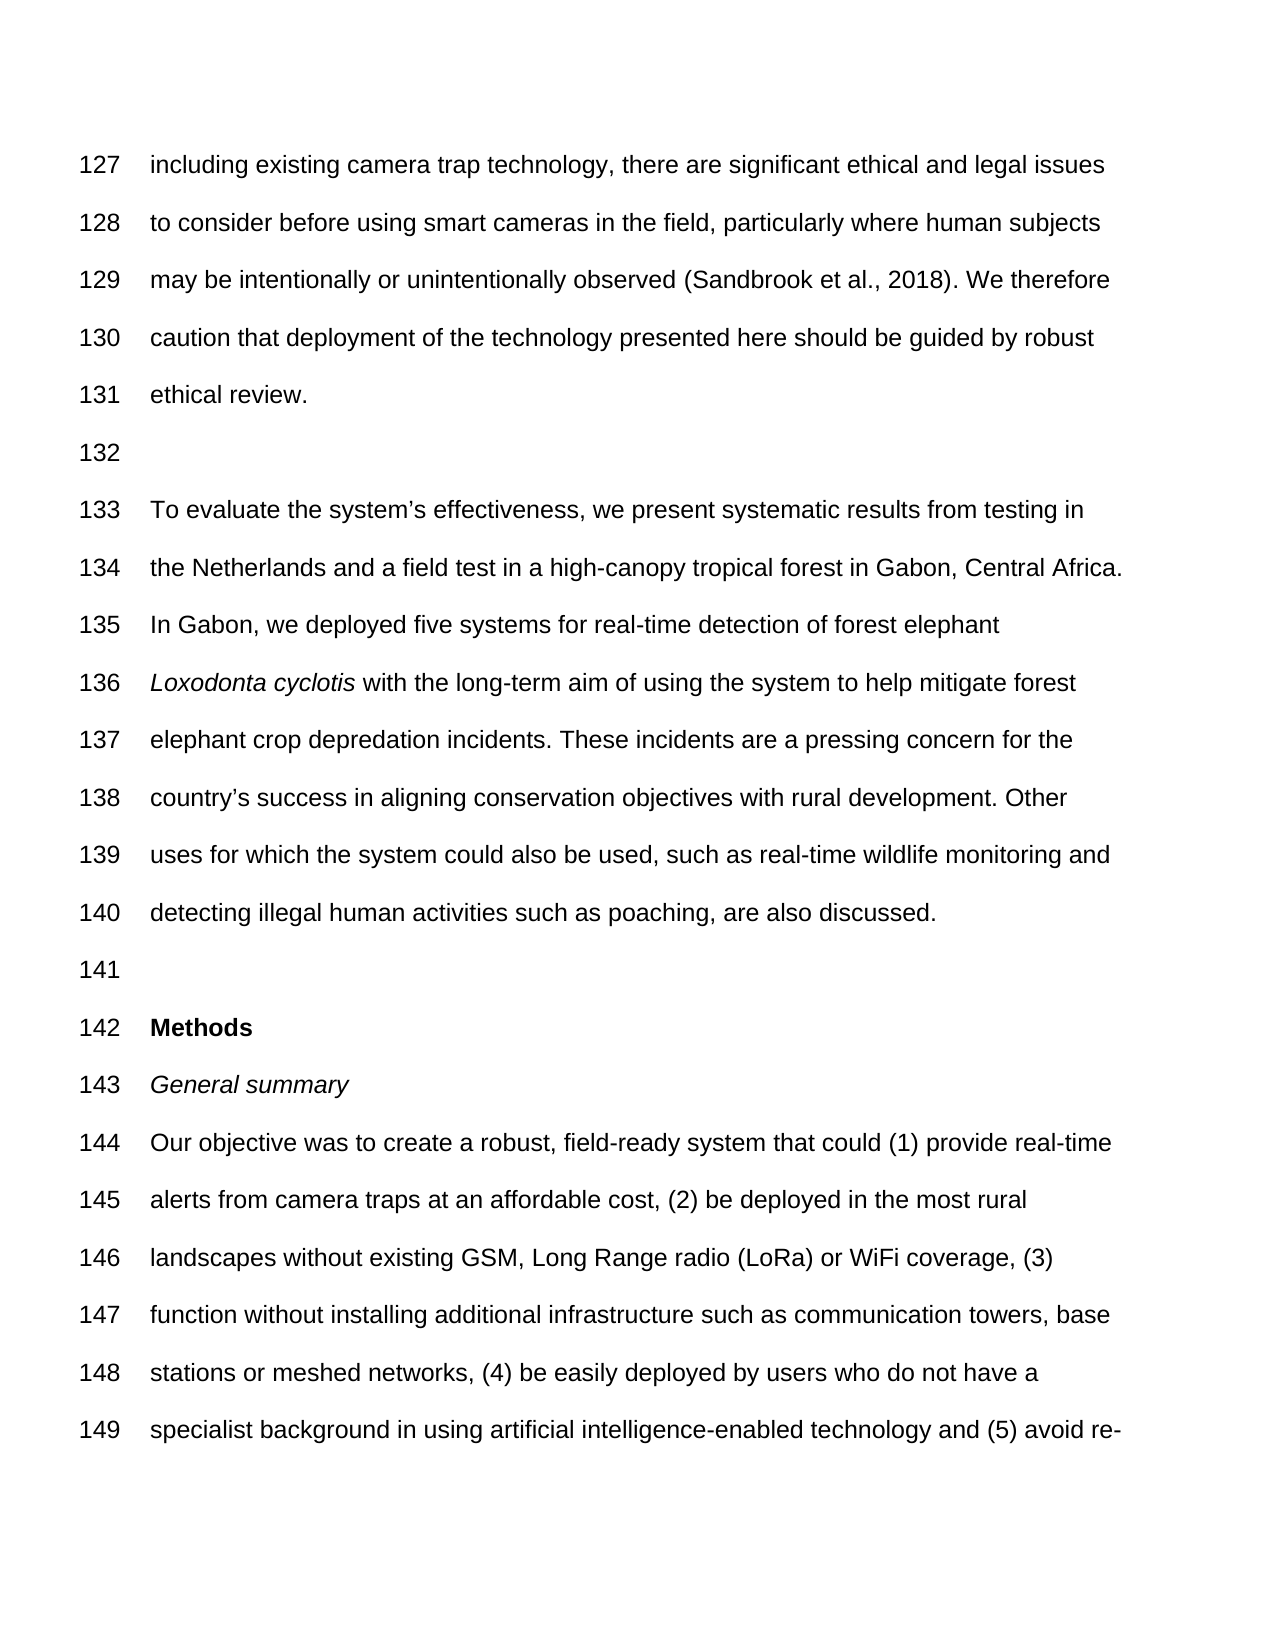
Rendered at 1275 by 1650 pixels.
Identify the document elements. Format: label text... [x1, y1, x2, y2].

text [150, 1127, 1125, 1444]
text To evaluate the system’s effectiveness, we present systematic results from testing in the Netherlands and a field test in a high-canopy tropical forest in Gabon, Central Africa. In Gabon, we deployed five systems for real-time detection of forest elephant Loxodonta cyclotis with the long-term aim of using the system to help mitigate forest elephant crop depredation incidents. These incidents are a pressing concern for the country’s success in aligning conservation objectives with rural development. Other uses for which the system could also be used, such as real-time wildlife monitoring and detecting illegal human activities such as poaching, are also discussed. [150, 495, 1125, 926]
text Methods [150, 1012, 1125, 1041]
text General summary [150, 1070, 1125, 1099]
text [150, 150, 1125, 409]
